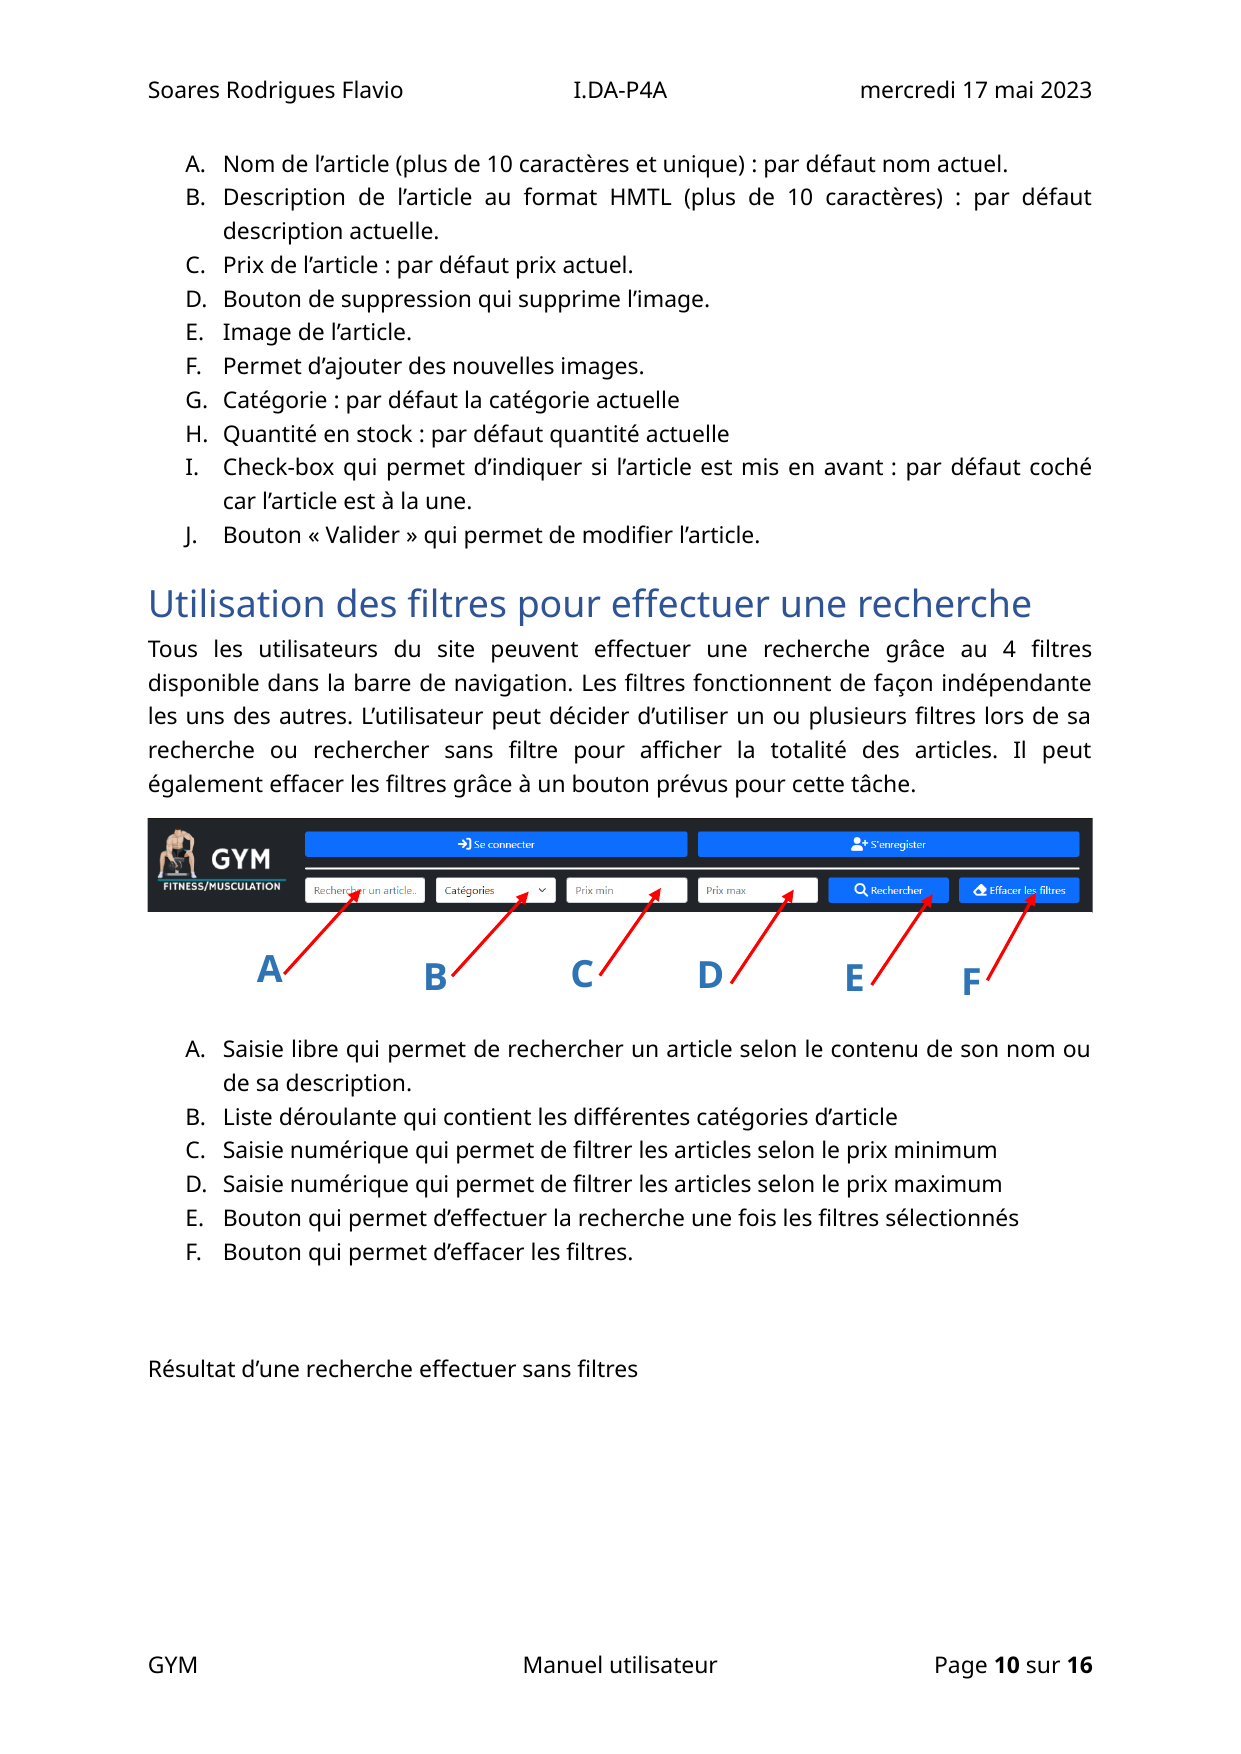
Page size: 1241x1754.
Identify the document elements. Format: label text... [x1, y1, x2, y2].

list Nom de l’article (plus de 10 caractères et unique) : par défaut nom actuel. [185, 148, 1093, 179]
text Résultat d’une recherche effectuer sans filtres [148, 1353, 1093, 1384]
text Tous les utilisateurs du site peuvent effectuer une recherche grâce au 4 filtres disponible dans la barre de navigation. Les filtres fonctionnent de façon indépendante les uns des autres. L’utilisateur peut décider d’utiliser un ou plusieurs filtres lors de sa recherche ou rechercher sans filtre pour afficher la totalité des articles. Il peut également effacer les filtres grâce à un bouton prévus pour cette tâche. [148, 633, 1093, 799]
list Catégorie : par défaut la catégorie actuelle [185, 384, 1093, 415]
subtitle Utilisation des filtres pour effectuer une recherche [148, 578, 1093, 629]
list Saisie numérique qui permet de filtrer les articles selon le prix minimum [185, 1134, 1093, 1165]
list Description de l’article au format HMTL (plus de 10 caractères) : par défaut description actuelle. [185, 181, 1093, 246]
list Permet d’ajouter des nouvelles images. [185, 350, 1093, 381]
list Saisie numérique qui permet de filtrer les articles selon le prix maximum [185, 1168, 1093, 1199]
list Check-box qui permet d’indiquer si l’article est mis en avant : par défaut coché car l’article est à la une. [185, 451, 1093, 516]
list Saisie libre qui permet de rechercher un article selon le contenu de son nom ou de sa description. [185, 1033, 1093, 1098]
list Image de l’article. [185, 316, 1093, 348]
list Bouton de suppression qui supprime l’image. [185, 283, 1093, 314]
list Bouton qui permet d’effectuer la recherche une fois les filtres sélectionnés [185, 1202, 1093, 1233]
list Prix de l’article : par défaut prix actuel. [185, 249, 1093, 280]
list Bouton « Valider » qui permet de modifier l’article. [185, 519, 1093, 550]
list Quantité en stock : par défaut quantité actuelle [185, 418, 1093, 449]
picture [147, 818, 1093, 913]
list Liste déroulante qui contient les différentes catégories d’article [185, 1100, 1093, 1132]
list Bouton qui permet d’effacer les filtres. [185, 1235, 1093, 1267]
